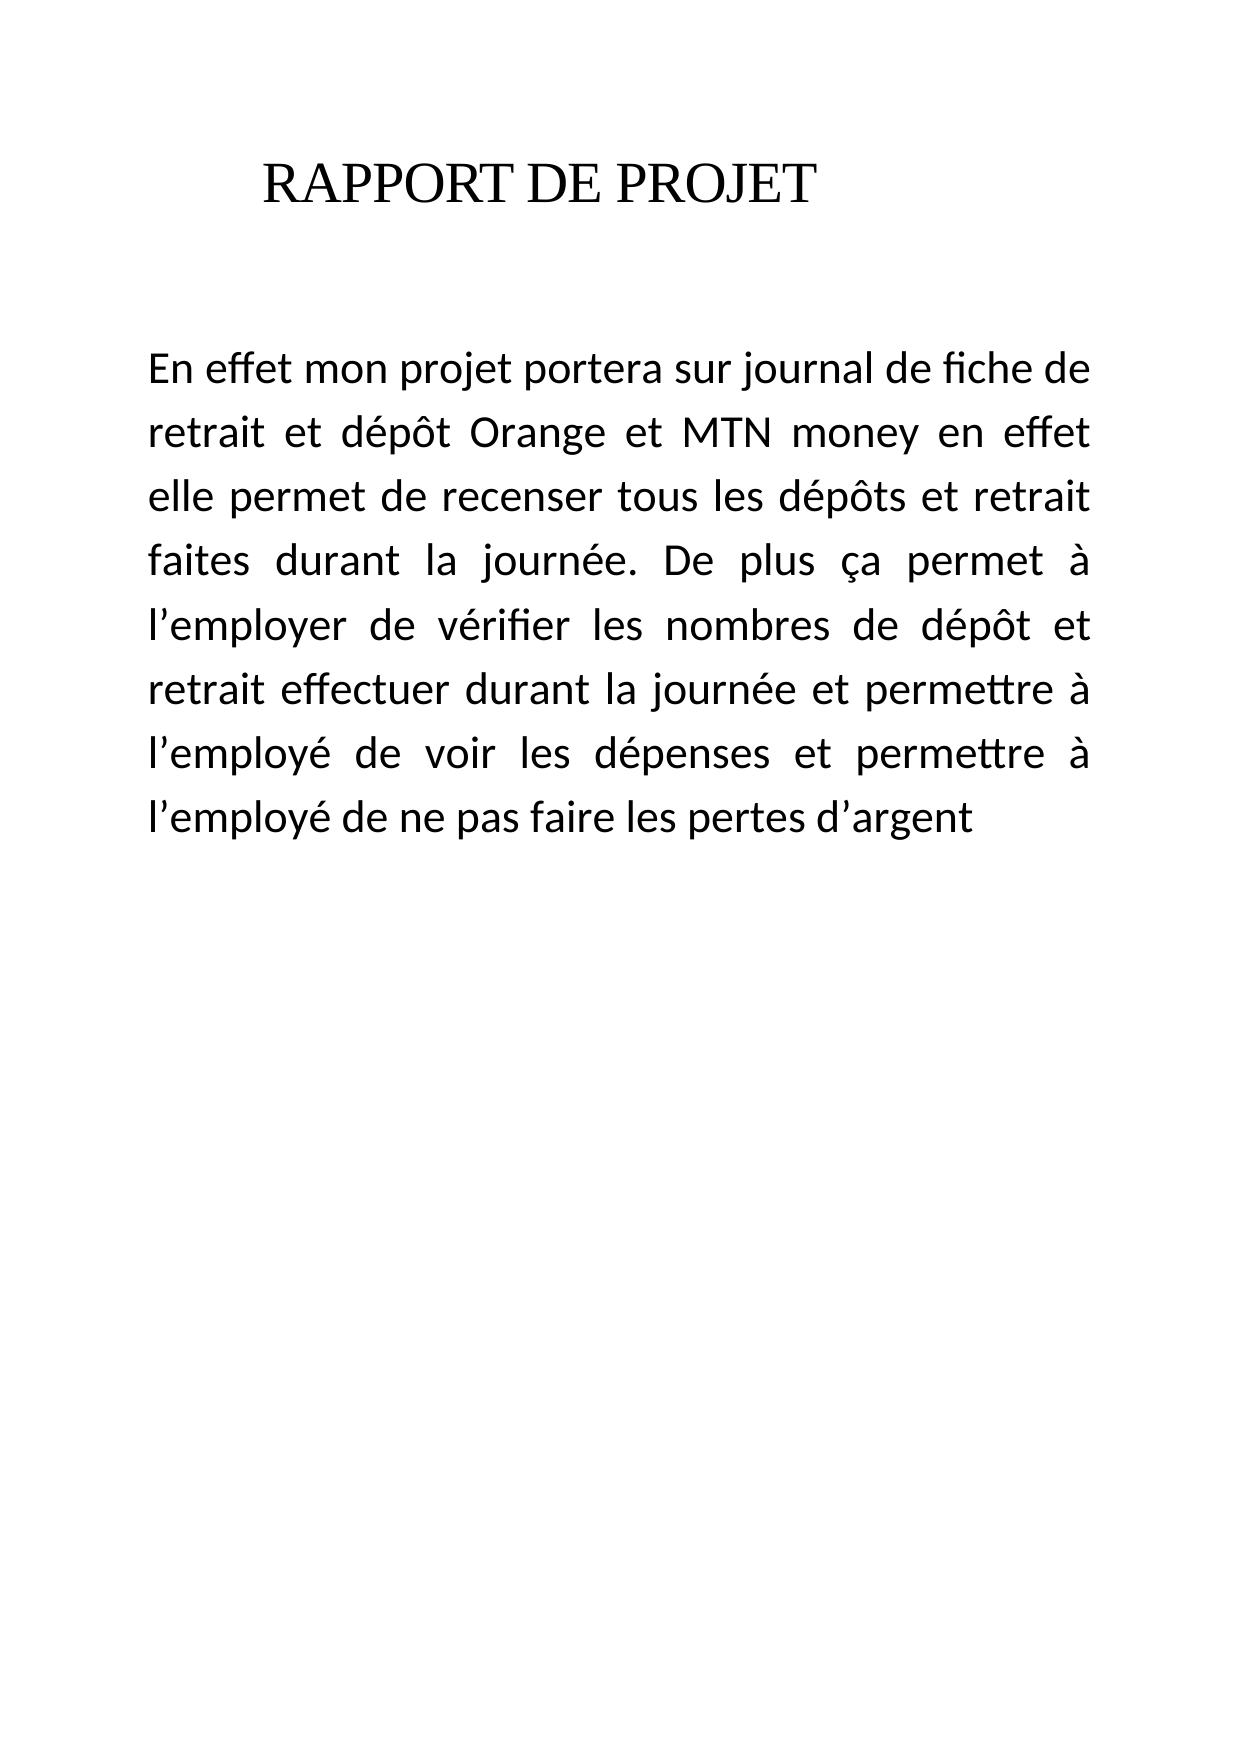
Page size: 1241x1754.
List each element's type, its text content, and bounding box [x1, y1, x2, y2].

title RAPPORT DE PROJET [148, 148, 1093, 215]
text En effet mon projet portera sur journal de fiche de retrait et dépôt Orange et MTN money en effet elle permet de recenser tous les dépôts et retrait faites durant la journée. De plus ça permet à l’employer de vérifier les nombres de dépôt et retrait effectuer durant la journée et permettre à l’employé de voir les dépenses et permettre à l’employé de ne pas faire les pertes d’argent [148, 338, 1093, 844]
